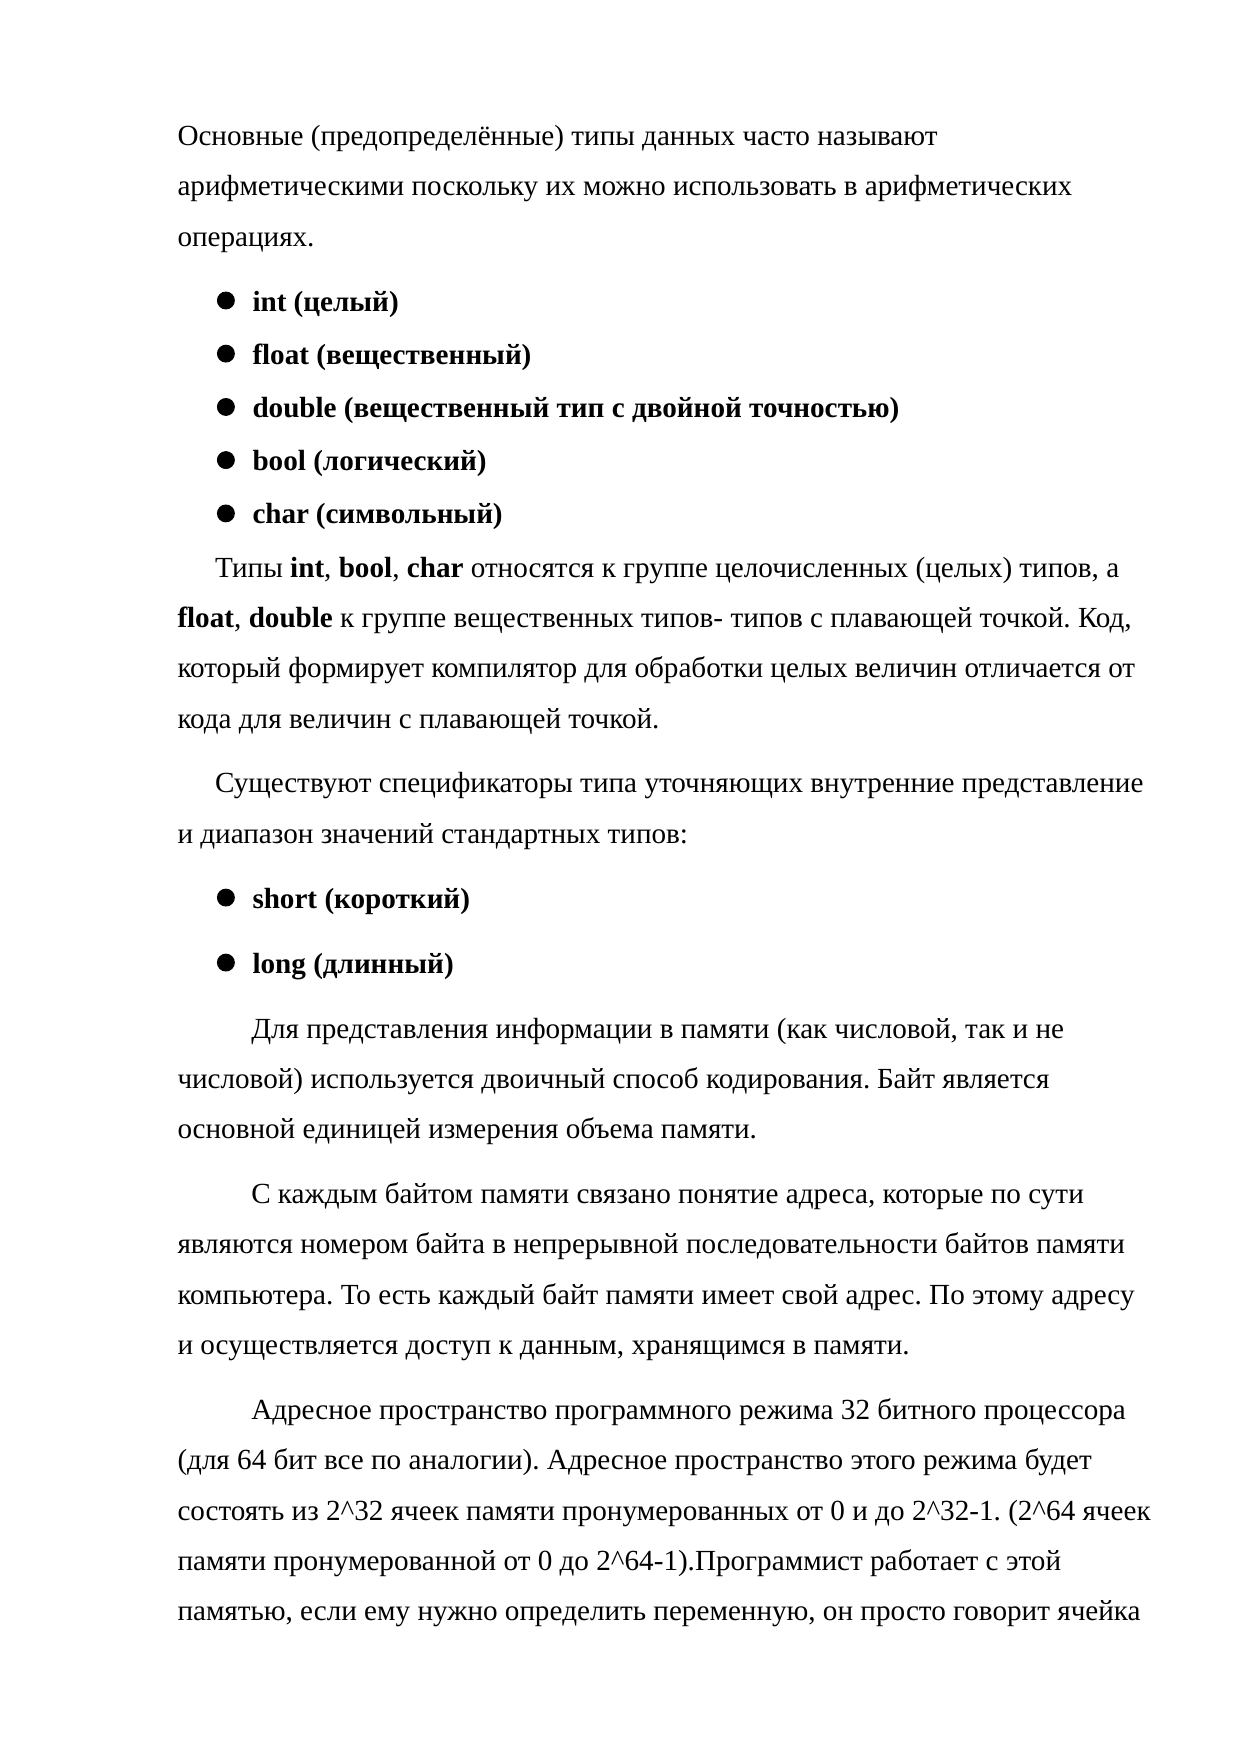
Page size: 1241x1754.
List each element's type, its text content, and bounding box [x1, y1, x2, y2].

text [177, 1392, 1152, 1627]
text Типы int, bool, char относятся к группе целочисленных (целых) типов, а float, double к группе вещественных типов- типов с плавающей точкой. Код, который формирует компилятор для обработки целых величин отличается от кода для величин с плавающей точкой. [177, 550, 1152, 734]
text С каждым байтом памяти связано понятие адреса, которые по сути являются номером байта в непрерывной последовательности байтов памяти компьютера. То есть каждый байт памяти имеет свой адрес. По этому адресу и осуществляется доступ к данным, хранящимся в памяти. [177, 1176, 1152, 1361]
text Существуют спецификаторы типа уточняющих внутренние представление и диапазон значений стандартных типов: [177, 766, 1152, 849]
list char (символьный) [215, 497, 1152, 530]
list short (короткий) [215, 881, 1152, 914]
list double (вещественный тип с двойной точностью) [215, 390, 1152, 424]
list float (вещественный) [215, 337, 1152, 371]
text Для представления информации в памяти (как числовой, так и не числовой) используется двоичный способ кодирования. Байт является основной единицей измерения объема памяти. [177, 1011, 1152, 1145]
text Основные (предопределённые) типы данных часто называют арифметическими поскольку их можно использовать в арифметических операциях. [177, 118, 1152, 252]
list bool (логический) [215, 443, 1152, 477]
list long (длинный) [215, 946, 1152, 979]
list int (целый) [215, 284, 1152, 317]
